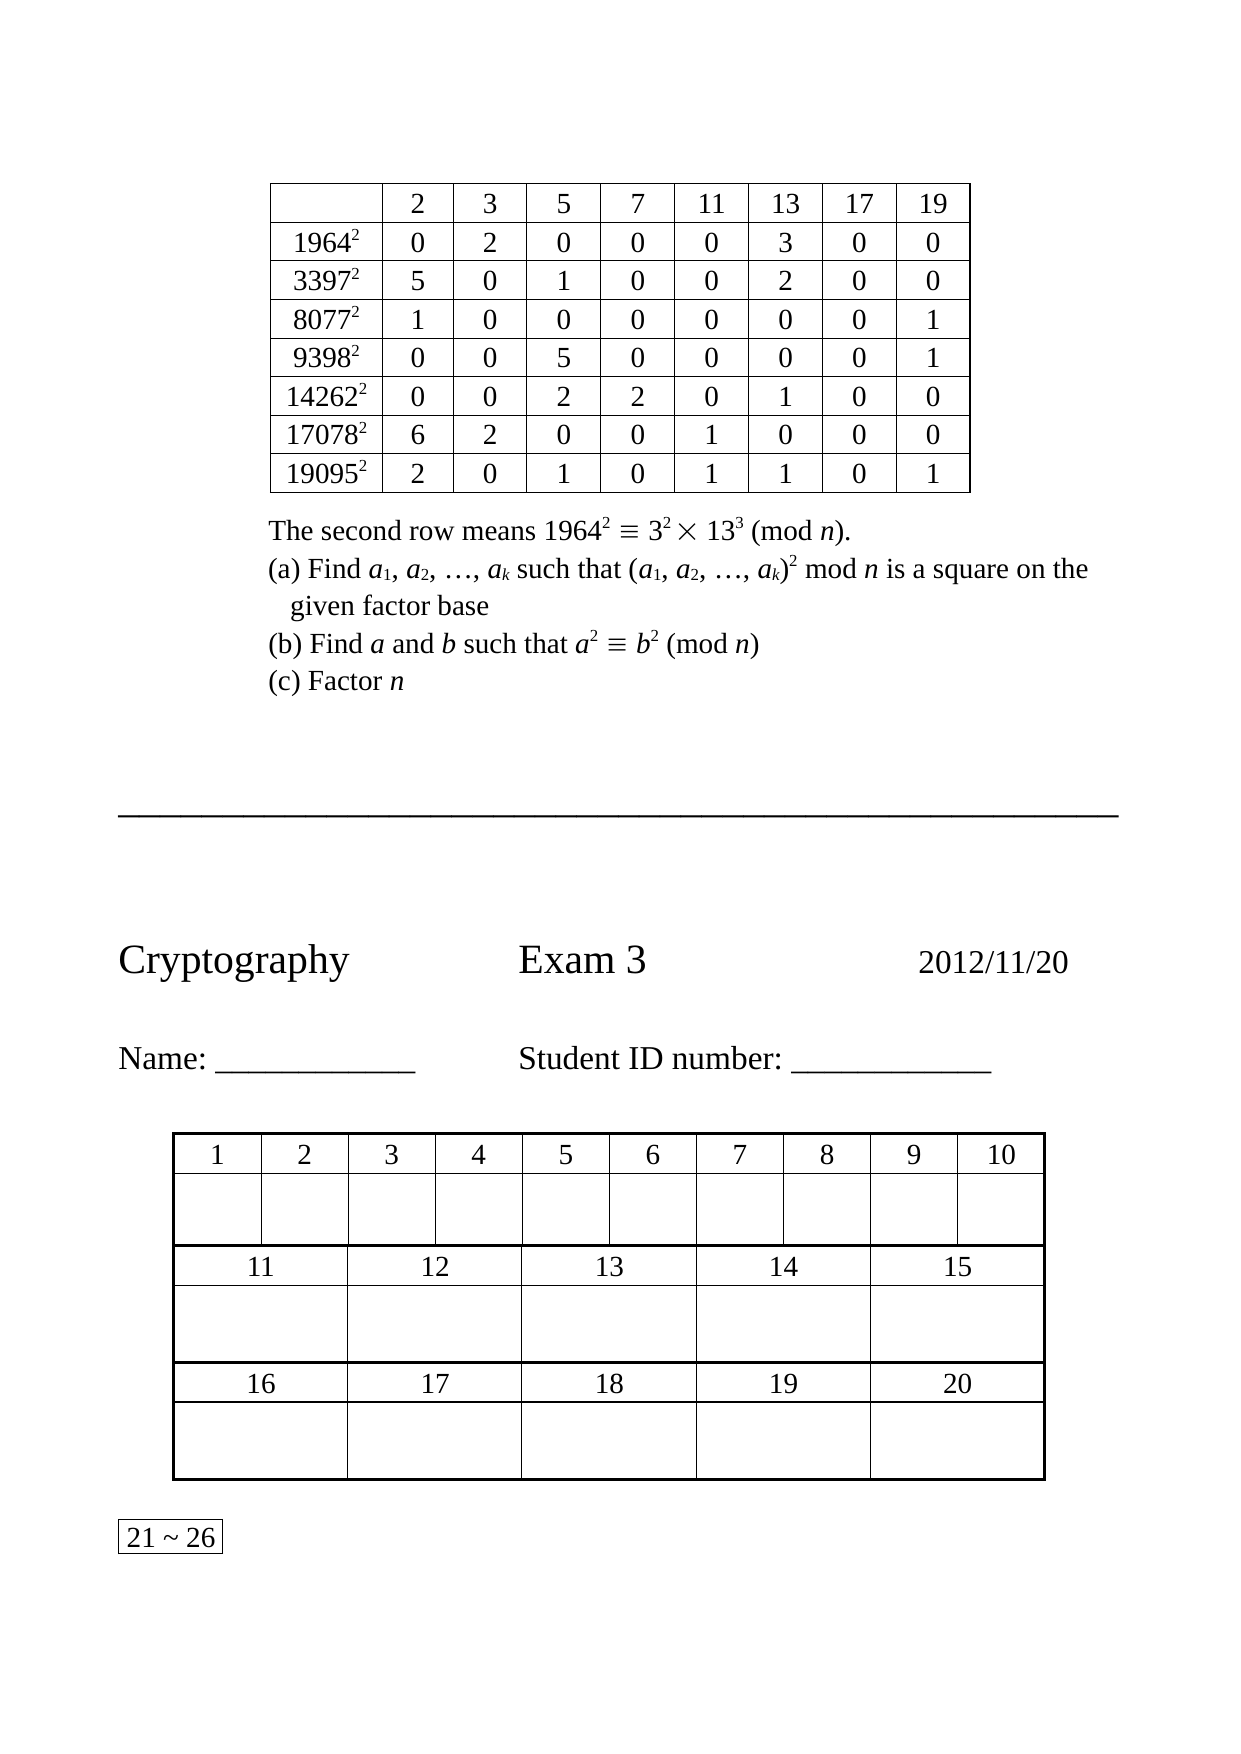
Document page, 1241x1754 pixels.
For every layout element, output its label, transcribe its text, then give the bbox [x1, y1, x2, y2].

table_cell 1 [527, 454, 600, 492]
table_cell 6 [383, 416, 453, 453]
table_cell 190952 [271, 454, 382, 492]
table_cell 2 [383, 454, 453, 492]
table_cell [697, 1403, 870, 1477]
text 21 ~ 26 [118, 1518, 1122, 1556]
table_cell 0 [897, 261, 969, 299]
table_header 4 [436, 1135, 522, 1173]
table_cell 0 [823, 416, 896, 453]
table_cell 1 [749, 454, 822, 492]
table_cell 142622 [271, 377, 382, 414]
table_cell 0 [527, 416, 600, 453]
table_cell [262, 1174, 348, 1244]
table_cell 0 [897, 223, 969, 260]
table_header 9 [871, 1135, 957, 1173]
table_cell [522, 1286, 696, 1361]
table_header 13 [749, 184, 822, 222]
table_cell 5 [527, 339, 600, 376]
table_header 7 [697, 1135, 783, 1173]
table_cell [697, 1174, 783, 1244]
table_cell 19642 [271, 223, 382, 260]
table_cell 93982 [271, 339, 382, 376]
table_cell [522, 1403, 696, 1477]
table_cell [436, 1174, 522, 1244]
table_cell [784, 1174, 870, 1244]
table_cell 0 [823, 261, 896, 299]
table_cell 33972 [271, 261, 382, 299]
text (b) Find a and b such that a2 b2 (mod n) [218, 624, 1122, 661]
table_cell 0 [749, 339, 822, 376]
text ________________________________________________ [118, 760, 1122, 835]
table_cell [523, 1174, 609, 1244]
table_cell 1 [675, 416, 748, 453]
table_cell 0 [823, 223, 896, 260]
table_header 2 [262, 1135, 348, 1173]
text given factor base [218, 586, 1122, 624]
table_cell 13 [522, 1247, 696, 1285]
table_cell 0 [675, 300, 748, 337]
table_cell 11 [175, 1247, 347, 1285]
table_cell 2 [601, 377, 674, 414]
table_cell [697, 1286, 870, 1361]
table_cell 0 [749, 300, 822, 337]
table_cell [871, 1286, 1043, 1361]
table_cell 2 [454, 416, 526, 453]
text (c) Factor n [218, 661, 1122, 699]
table_cell 0 [749, 416, 822, 453]
table_cell 3 [749, 223, 822, 260]
table_cell 16 [175, 1364, 347, 1401]
table_cell 0 [675, 223, 748, 260]
table_cell 17 [348, 1364, 521, 1401]
table_header 19 [897, 184, 969, 222]
table_cell 170782 [271, 416, 382, 453]
table_header 17 [823, 184, 896, 222]
table_cell 1 [749, 377, 822, 414]
table_cell [175, 1174, 261, 1244]
table_cell 0 [601, 223, 674, 260]
table_cell 0 [454, 339, 526, 376]
table_cell [871, 1174, 957, 1244]
table_cell 0 [601, 300, 674, 337]
table_cell [175, 1403, 347, 1477]
table_cell 0 [383, 339, 453, 376]
table_cell [348, 1286, 521, 1361]
table_cell 0 [823, 339, 896, 376]
table_header 8 [784, 1135, 870, 1173]
table_cell 0 [675, 339, 748, 376]
table_cell [958, 1174, 1043, 1244]
table_cell 0 [454, 454, 526, 492]
table_cell [349, 1174, 435, 1244]
table_cell 0 [383, 223, 453, 260]
table_cell 1 [675, 454, 748, 492]
table_cell 0 [454, 377, 526, 414]
table_cell 80772 [271, 300, 382, 337]
table_cell 0 [601, 339, 674, 376]
table_cell 14 [697, 1247, 870, 1285]
table_header 3 [454, 184, 526, 222]
text Cryptography Exam 3 2012/11/20 [118, 921, 1122, 996]
table_cell 12 [348, 1247, 521, 1285]
table_header 7 [601, 184, 674, 222]
text Name: ____________ Student ID number: ____________ [118, 1020, 1122, 1095]
table_cell 0 [601, 454, 674, 492]
table_cell 1 [383, 300, 453, 337]
table_cell 0 [675, 261, 748, 299]
table_cell 1 [897, 339, 969, 376]
table_cell 19 [697, 1364, 870, 1401]
table_header 5 [523, 1135, 609, 1173]
table_cell 0 [601, 416, 674, 453]
table_header [271, 184, 382, 222]
table_header 5 [527, 184, 600, 222]
table_cell 18 [522, 1364, 696, 1401]
table_cell 0 [823, 300, 896, 337]
table_cell 2 [527, 377, 600, 414]
table_cell 0 [454, 261, 526, 299]
table_header 3 [349, 1135, 435, 1173]
table_cell [175, 1286, 347, 1361]
table_header 2 [383, 184, 453, 222]
table_cell 2 [454, 223, 526, 260]
table_cell 20 [871, 1364, 1043, 1401]
table_cell [348, 1403, 521, 1477]
table_header 6 [610, 1135, 696, 1173]
table_cell 1 [897, 300, 969, 337]
table_cell 2 [749, 261, 822, 299]
table_cell 0 [601, 261, 674, 299]
text (a) Find a1, a2, …, ak such that (a1, a2, …, ak)2 mod n is a square on the [247, 549, 1122, 586]
table_cell 0 [897, 377, 969, 414]
table_header 1 [175, 1135, 261, 1173]
table_cell 0 [527, 300, 600, 337]
text The second row means 19642 32 133 (mod n). [268, 511, 1122, 549]
table_cell 5 [383, 261, 453, 299]
table_header 11 [675, 184, 748, 222]
table_cell [610, 1174, 696, 1244]
table_cell 0 [383, 377, 453, 414]
table_header 10 [958, 1135, 1043, 1173]
table_cell 0 [823, 377, 896, 414]
table_cell 1 [527, 261, 600, 299]
table_cell 0 [454, 300, 526, 337]
table_cell 15 [871, 1247, 1043, 1285]
table_cell 1 [897, 454, 969, 492]
table_cell 0 [527, 223, 600, 260]
table_cell [871, 1403, 1043, 1477]
table_cell 0 [675, 377, 748, 414]
table_cell 0 [823, 454, 896, 492]
table_cell 0 [897, 416, 969, 453]
